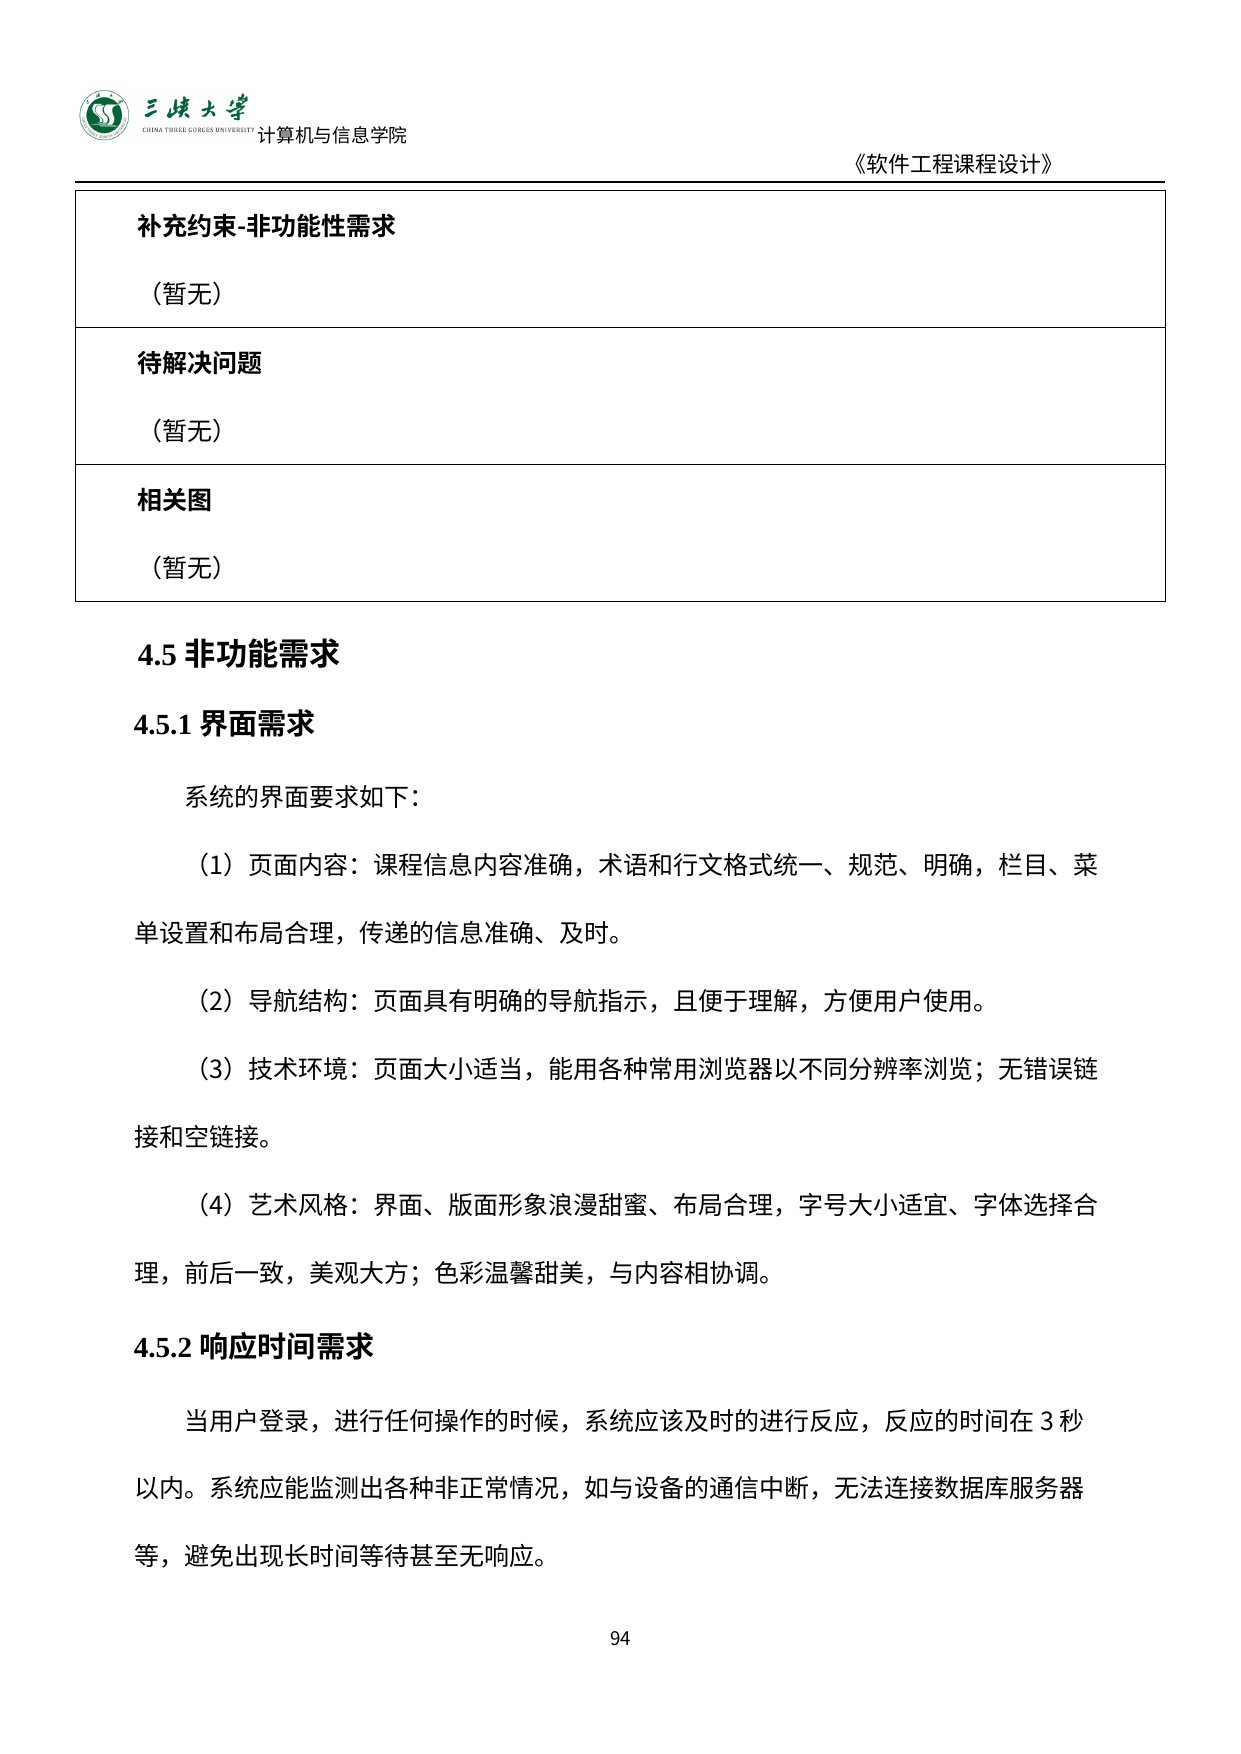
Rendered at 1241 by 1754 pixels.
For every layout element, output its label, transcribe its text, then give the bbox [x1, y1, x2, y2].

text 系统的界面要求如下： [134, 762, 1106, 830]
subtitle 4.5.2 响应时间需求 [75, 1324, 1165, 1366]
table_cell 补充约束-数据需求 无 补充约束-业务规则 （暂无） 补充约束-非功能性需求 （暂无） [76, 191, 1165, 327]
subtitle 4.5 非功能需求 [75, 629, 1165, 674]
text （3）技术环境：页面大小适当，能用各种常用浏览器以不同分辨率浏览；无错误链接和空链接。 [134, 1034, 1106, 1169]
text 当用户登录，进行任何操作的时候，系统应该及时的进行反应，反应的时间在 3 秒以内。系统应能监测出各种非正常情况，如与设备的通信中断，无法连接数据库服务器等，避免出现长时间等待甚至无响应。 [134, 1385, 1106, 1589]
text （1）页面内容：课程信息内容准确，术语和行文格式统一、规范、明确，栏目、菜单设置和布局合理，传递的信息准确、及时。 [134, 830, 1106, 966]
text （4）艺术风格：界面、版面形象浪漫甜蜜、布局合理，字号大小适宜、字体选择合理，前后一致，美观大方；色彩温馨甜美，与内容相协调。 [134, 1169, 1106, 1305]
subtitle 4.5.1 界面需求 [75, 701, 1165, 743]
picture [75, 88, 258, 142]
text （2）导航结构：页面具有明确的导航指示，且便于理解，方便用户使用。 [134, 966, 1106, 1034]
table_cell 待解决问题 （暂无） [76, 328, 1165, 464]
table_cell 相关图 （暂无） [76, 465, 1165, 601]
